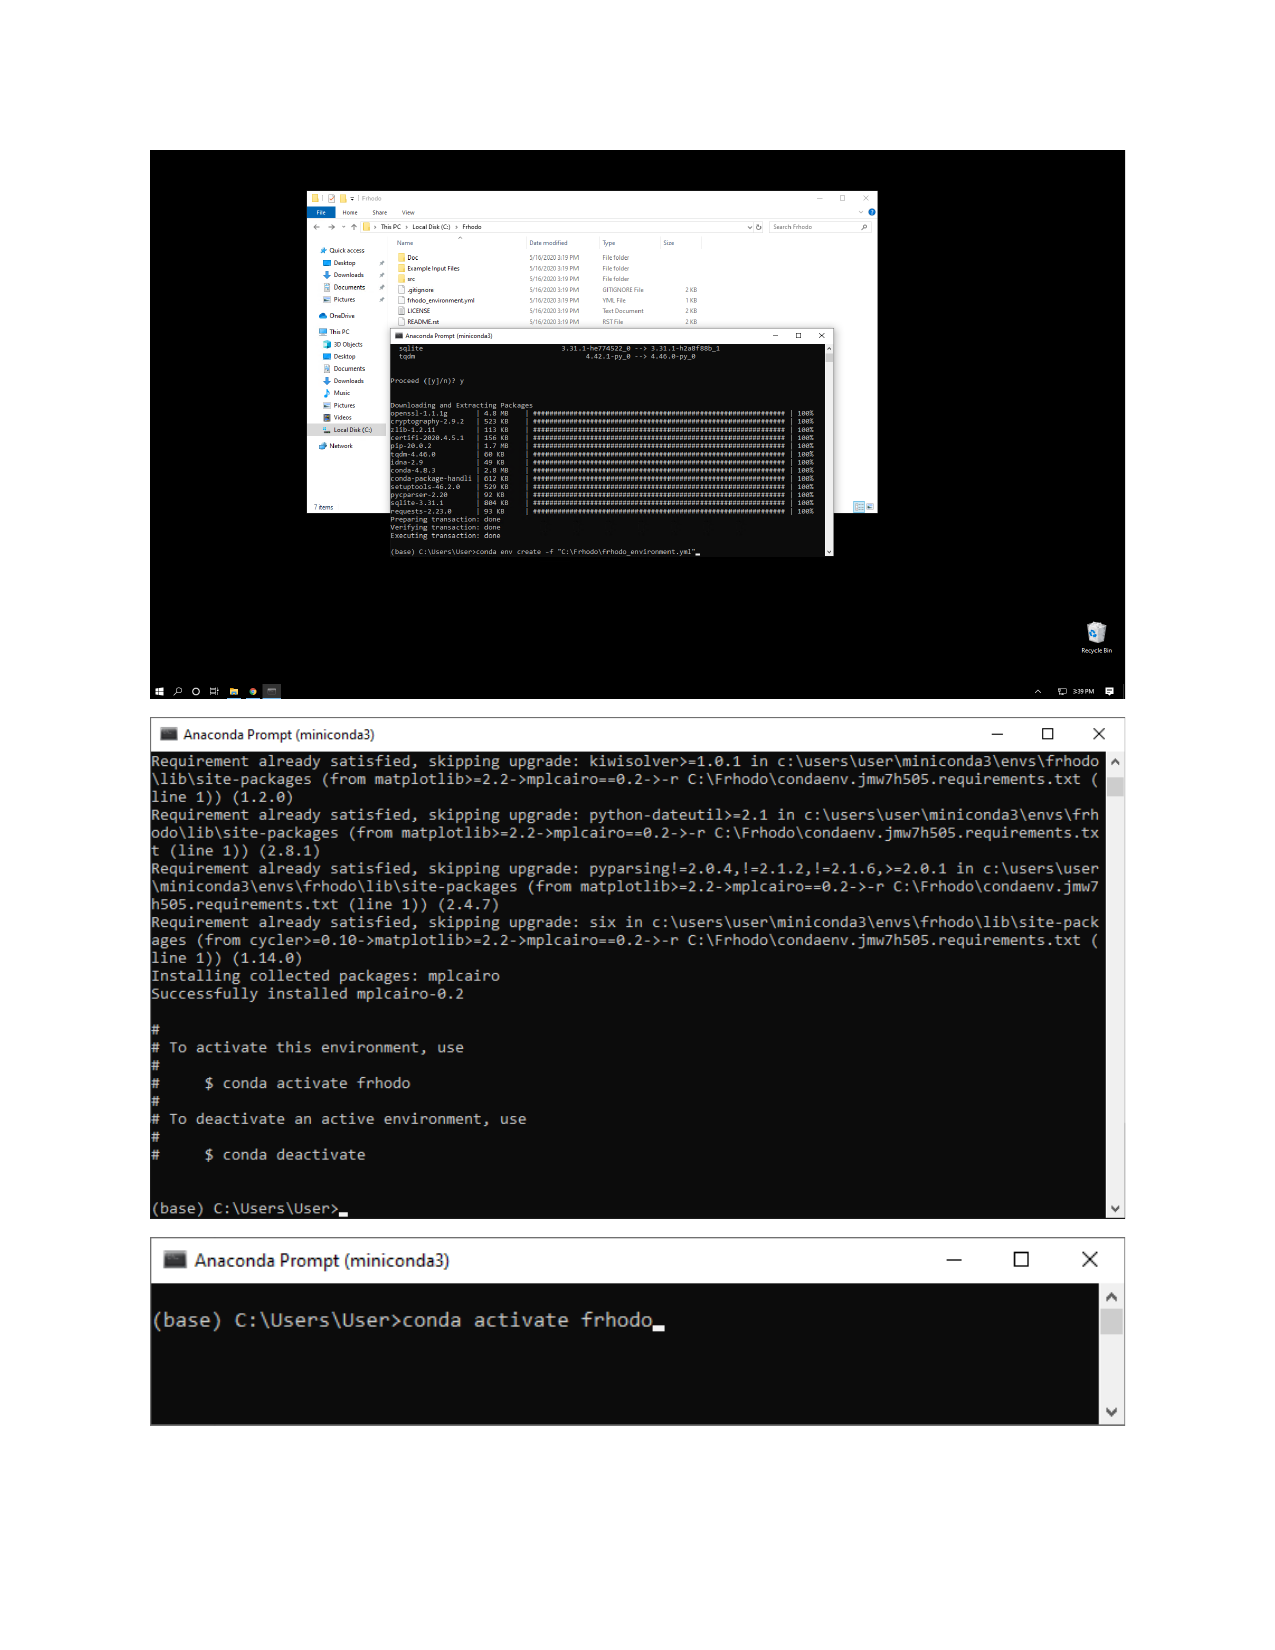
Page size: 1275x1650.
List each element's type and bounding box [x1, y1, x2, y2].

picture [150, 1237, 1125, 1426]
picture [150, 150, 1125, 699]
picture [150, 717, 1125, 1219]
